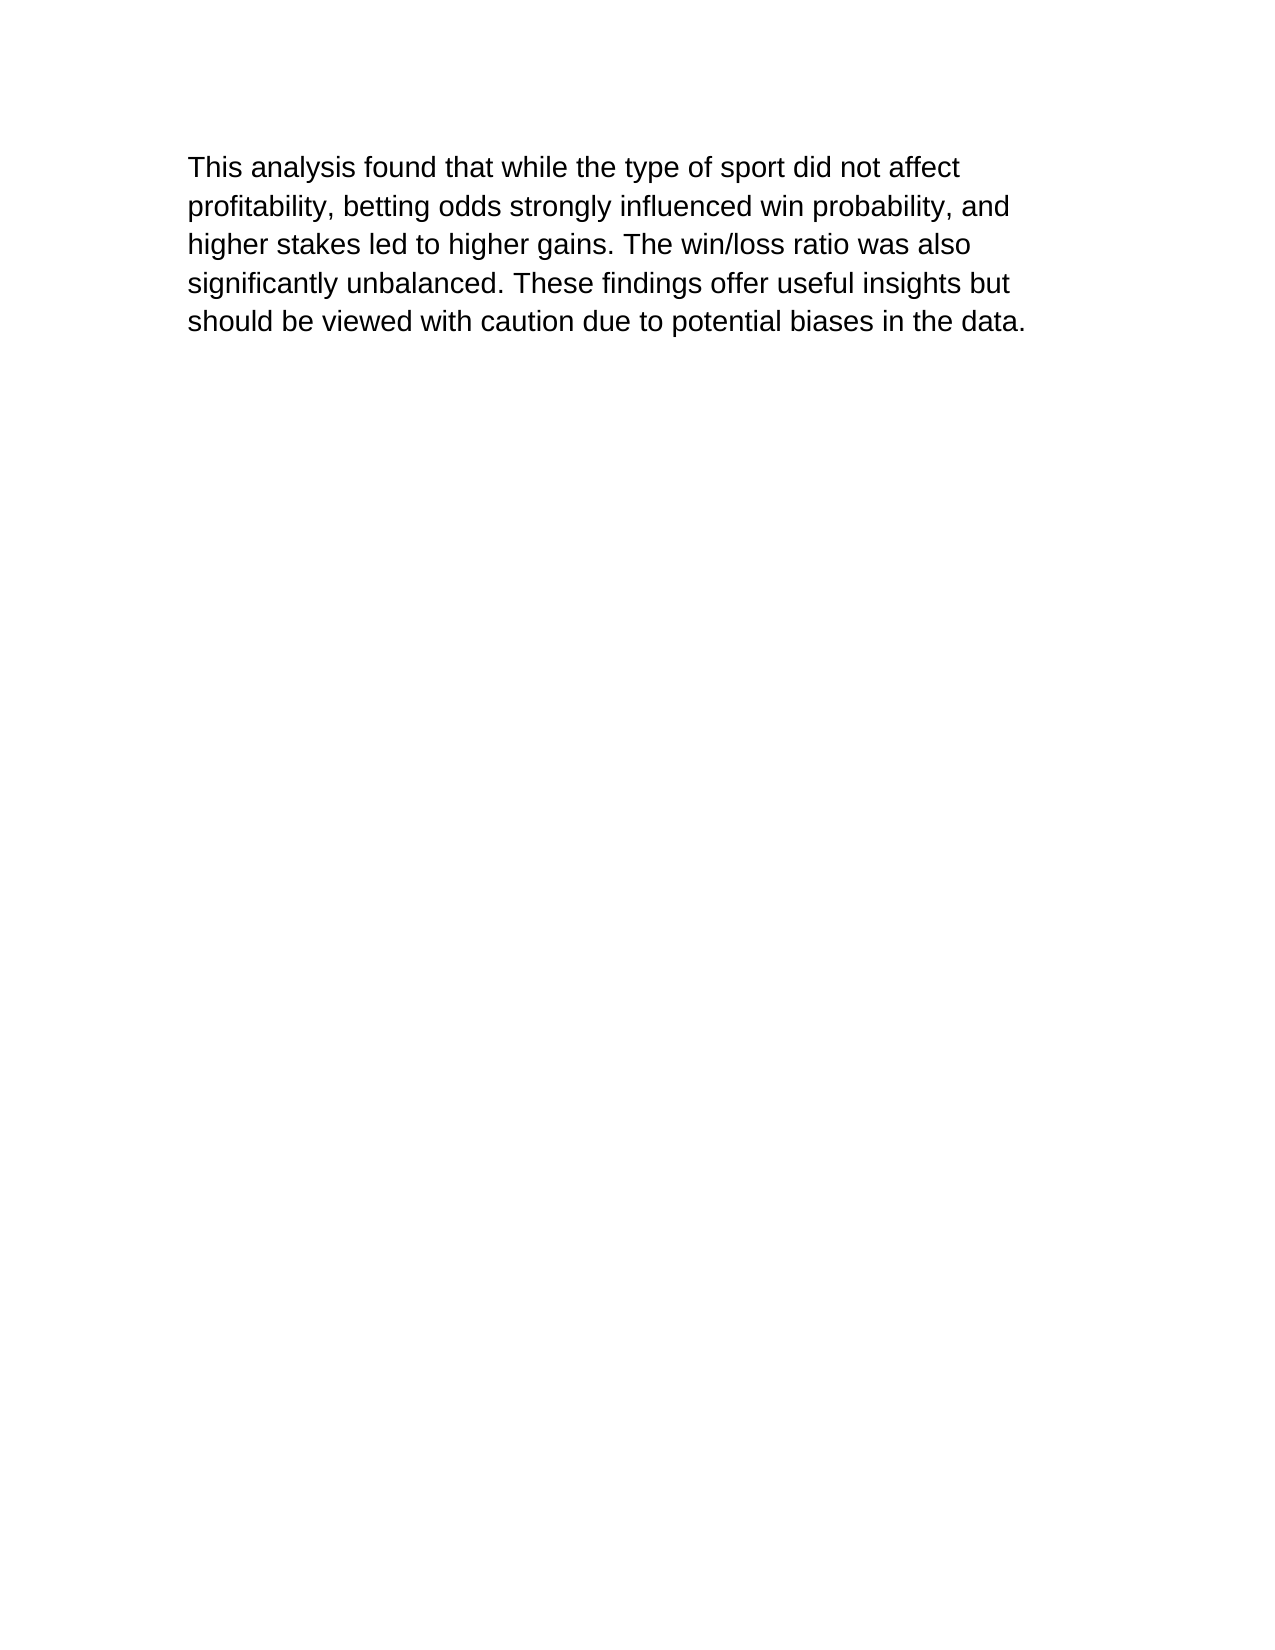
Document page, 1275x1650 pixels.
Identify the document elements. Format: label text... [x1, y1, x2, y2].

text This analysis found that while the type of sport did not affect profitability, betting odds strongly influenced win probability, and higher stakes led to higher gains. The win/loss ratio was also significantly unbalanced. These findings offer useful insights but should be viewed with caution due to potential biases in the data. [187, 150, 1087, 338]
